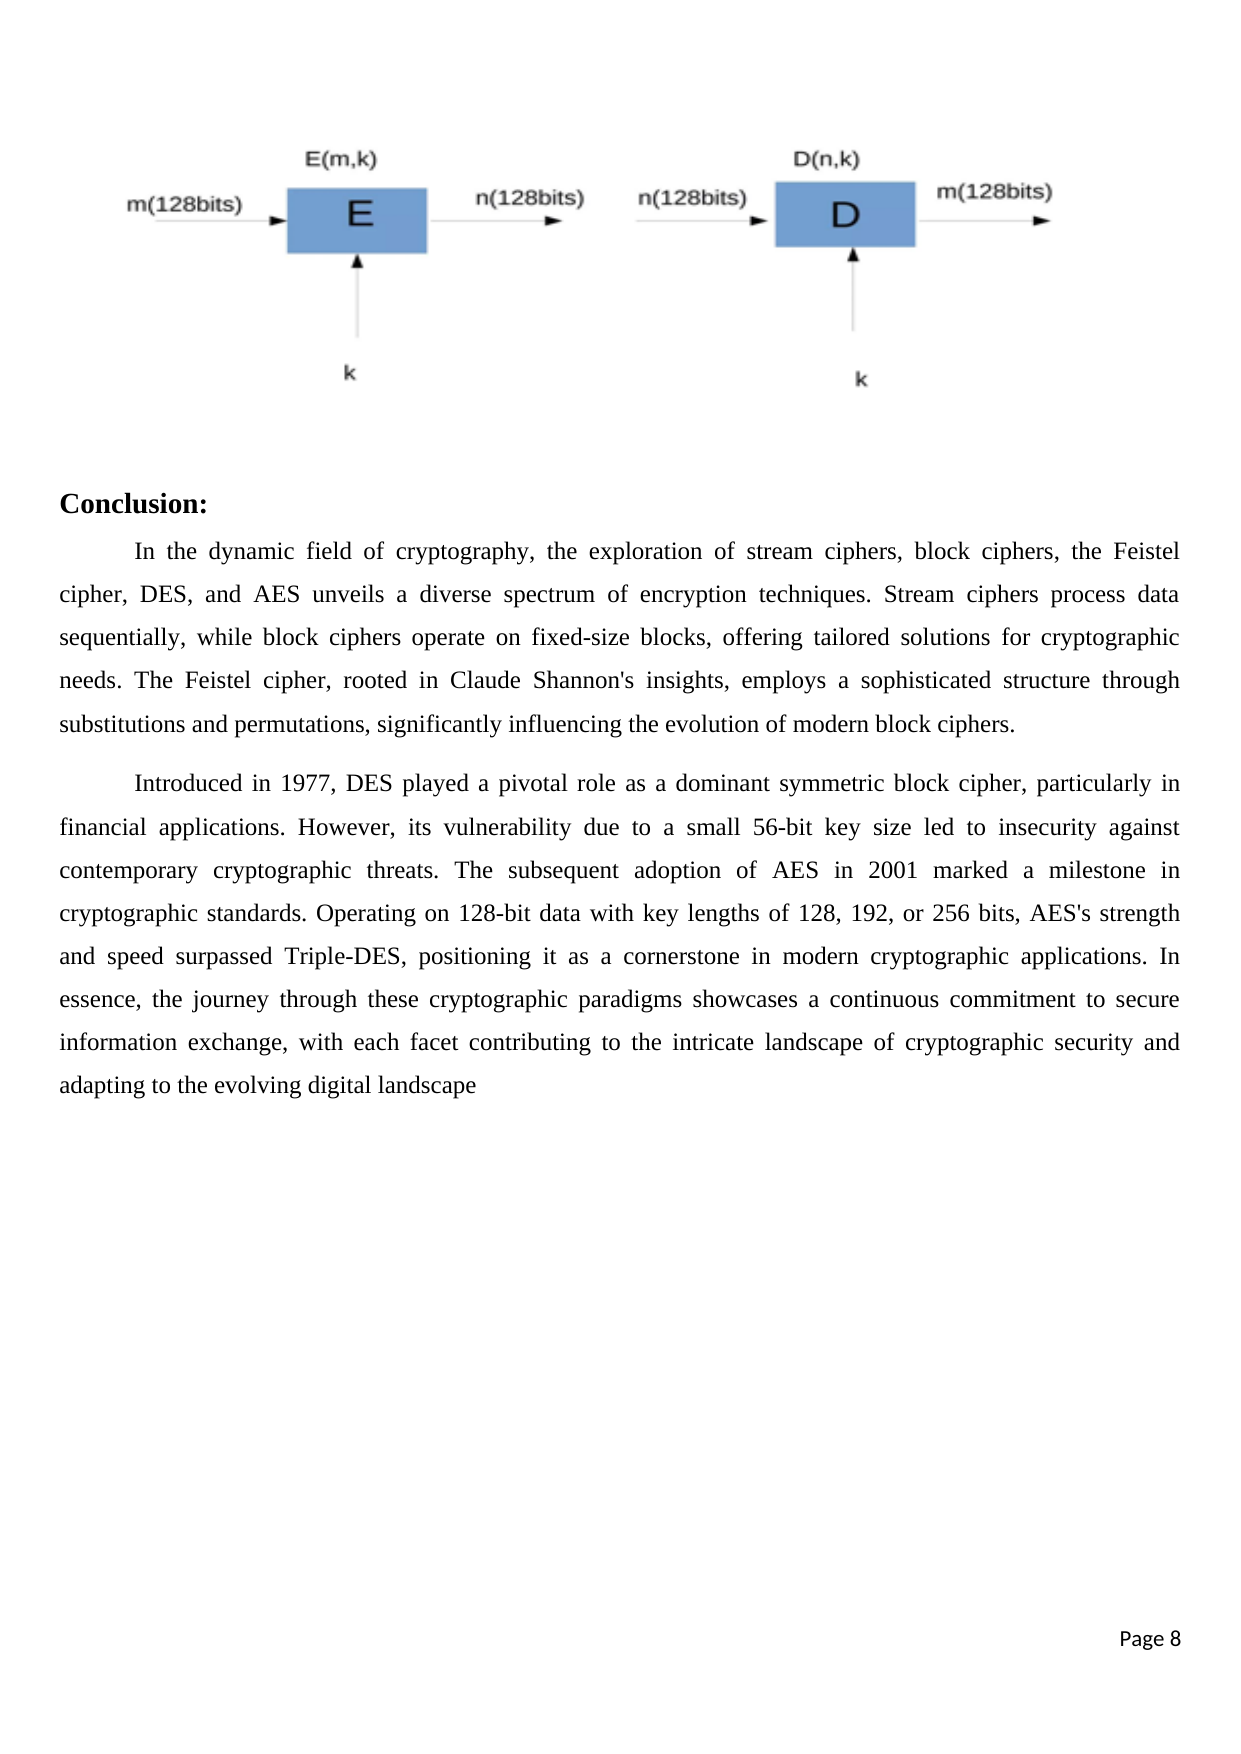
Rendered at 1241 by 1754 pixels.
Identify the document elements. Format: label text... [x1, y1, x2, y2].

text In the dynamic field of cryptography, the exploration of stream ciphers, block ciphers, the Feistel cipher, DES, and AES unveils a diverse spectrum of encryption techniques. Stream ciphers process data sequentially, while block ciphers operate on fixed-size blocks, offering tailored solutions for cryptographic needs. The Feistel cipher, rooted in Claude Shannon's insights, employs a sophisticated structure through substitutions and permutations, significantly influencing the evolution of modern block ciphers. [59, 536, 1181, 737]
text Conclusion: [59, 486, 1181, 519]
text Introduced in 1977, DES played a pivotal role as a dominant symmetric block cipher, particularly in financial applications. However, its vulnerability due to a small 56-bit key size led to insecurity against contemporary cryptographic threats. The subsequent adoption of AES in 2001 marked a milestone in cryptographic standards. Operating on 128-bit data with key lengths of 128, 192, or 256 bits, AES's strength and speed surpassed Triple-DES, positioning it as a cornerstone in modern cryptographic applications. In essence, the journey through these cryptographic paradigms showcases a continuous commitment to secure information exchange, with each facet contributing to the intricate landscape of cryptographic security and adapting to the evolving digital landscape [59, 768, 1181, 1099]
picture [59, 59, 1122, 429]
